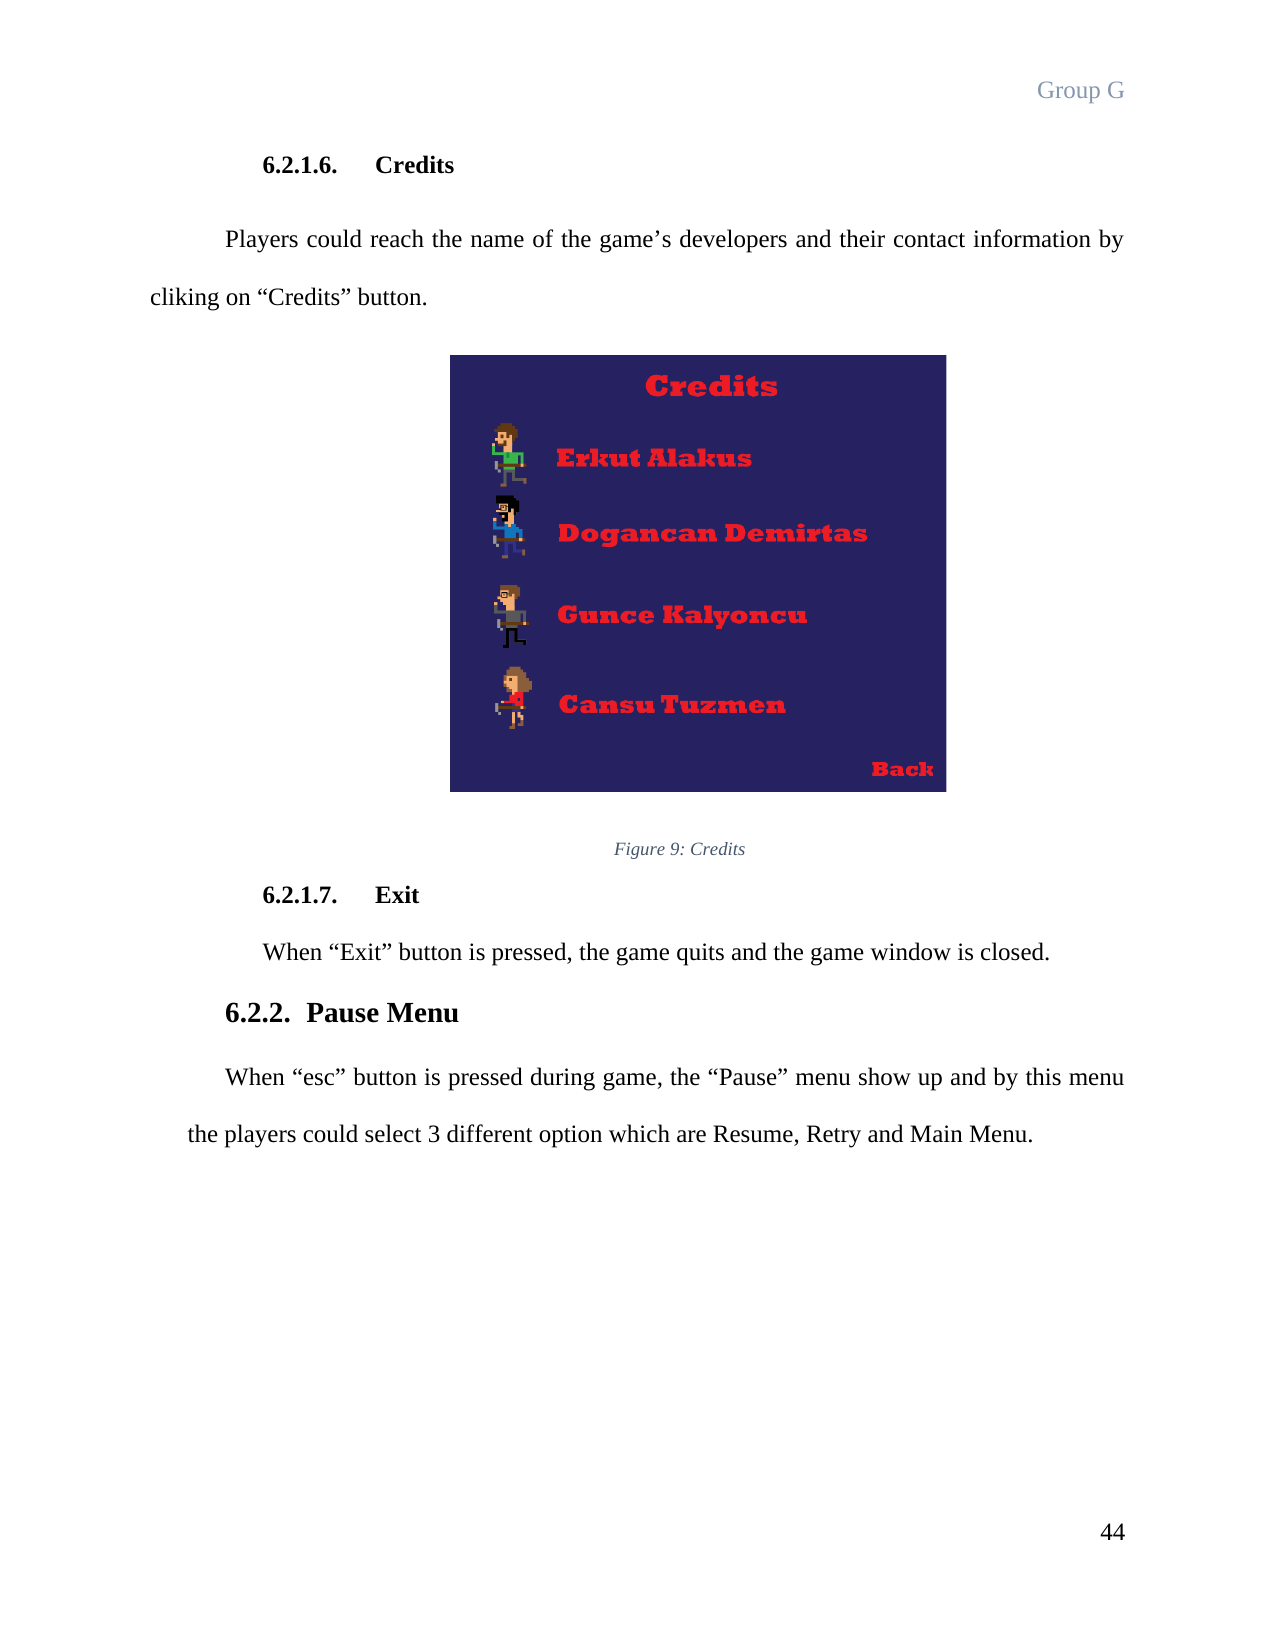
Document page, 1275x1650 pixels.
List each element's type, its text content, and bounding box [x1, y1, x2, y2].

text Players could reach the name of the game’s developers and their contact information by cliking on “Credits” button. [150, 224, 1125, 310]
list Exit [262, 880, 1125, 909]
picture [450, 355, 947, 792]
list When “esc” button is pressed during game, the “Pause” menu show up and by this menu the players could select 3 different option which are Resume, Retry and Main Menu. [187, 1062, 1125, 1148]
list When “Exit” button is pressed, the game quits and the game window is closed. [225, 937, 1125, 966]
list Pause Menu [225, 995, 1125, 1028]
list Credits [262, 150, 1125, 179]
